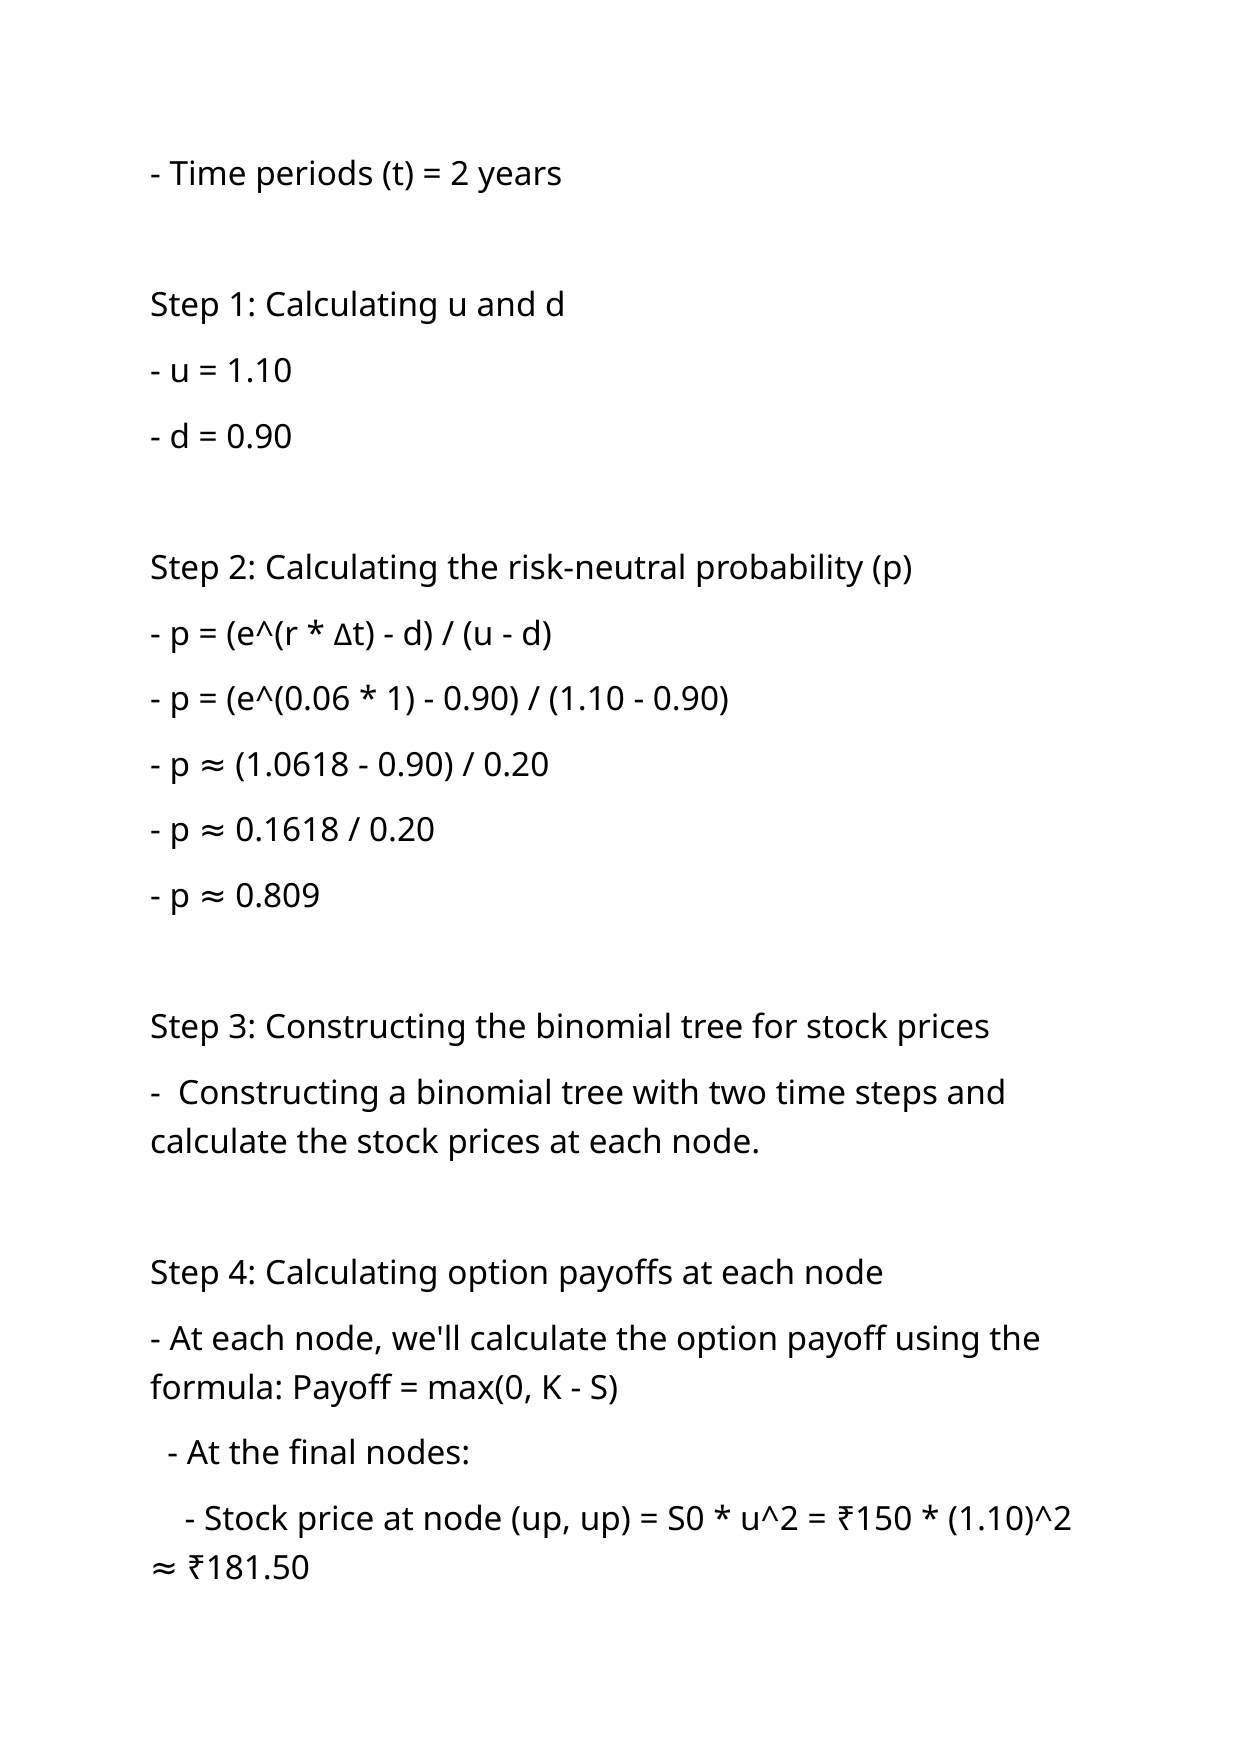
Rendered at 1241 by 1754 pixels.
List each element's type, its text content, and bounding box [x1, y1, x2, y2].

text - u = 1.10 [150, 347, 1090, 392]
text - Time periods (t) = 2 years [150, 150, 1090, 195]
text Step 2: Calculating the risk-neutral probability (p) [150, 544, 1090, 589]
text - d = 0.90 [150, 412, 1090, 458]
text Step 1: Calculating u and d [150, 281, 1090, 327]
text - p = (e^(0.06 * 1) - 0.90) / (1.10 - 0.90) [150, 675, 1090, 720]
text - p ≈ (1.0618 - 0.90) / 0.20 [150, 741, 1090, 786]
text Step 4: Calculating option payoffs at each node [150, 1249, 1090, 1294]
text - p ≈ 0.809 [150, 872, 1090, 917]
text - Stock price at node (up, up) = S0 * u^2 = ₹150 * (1.10)^2 ≈ ₹181.50 [150, 1495, 1090, 1589]
text - Constructing a binomial tree with two time steps and calculate the stock prices at each node. [150, 1069, 1090, 1163]
text Step 3: Constructing the binomial tree for stock prices [150, 1003, 1090, 1048]
text - p ≈ 0.1618 / 0.20 [150, 806, 1090, 852]
text - At each node, we'll calculate the option payoff using the formula: Payoff = max(0, K - S) [150, 1314, 1090, 1409]
text - At the final nodes: [150, 1429, 1090, 1474]
text - p = (e^(r * Δt) - d) / (u - d) [150, 609, 1090, 655]
